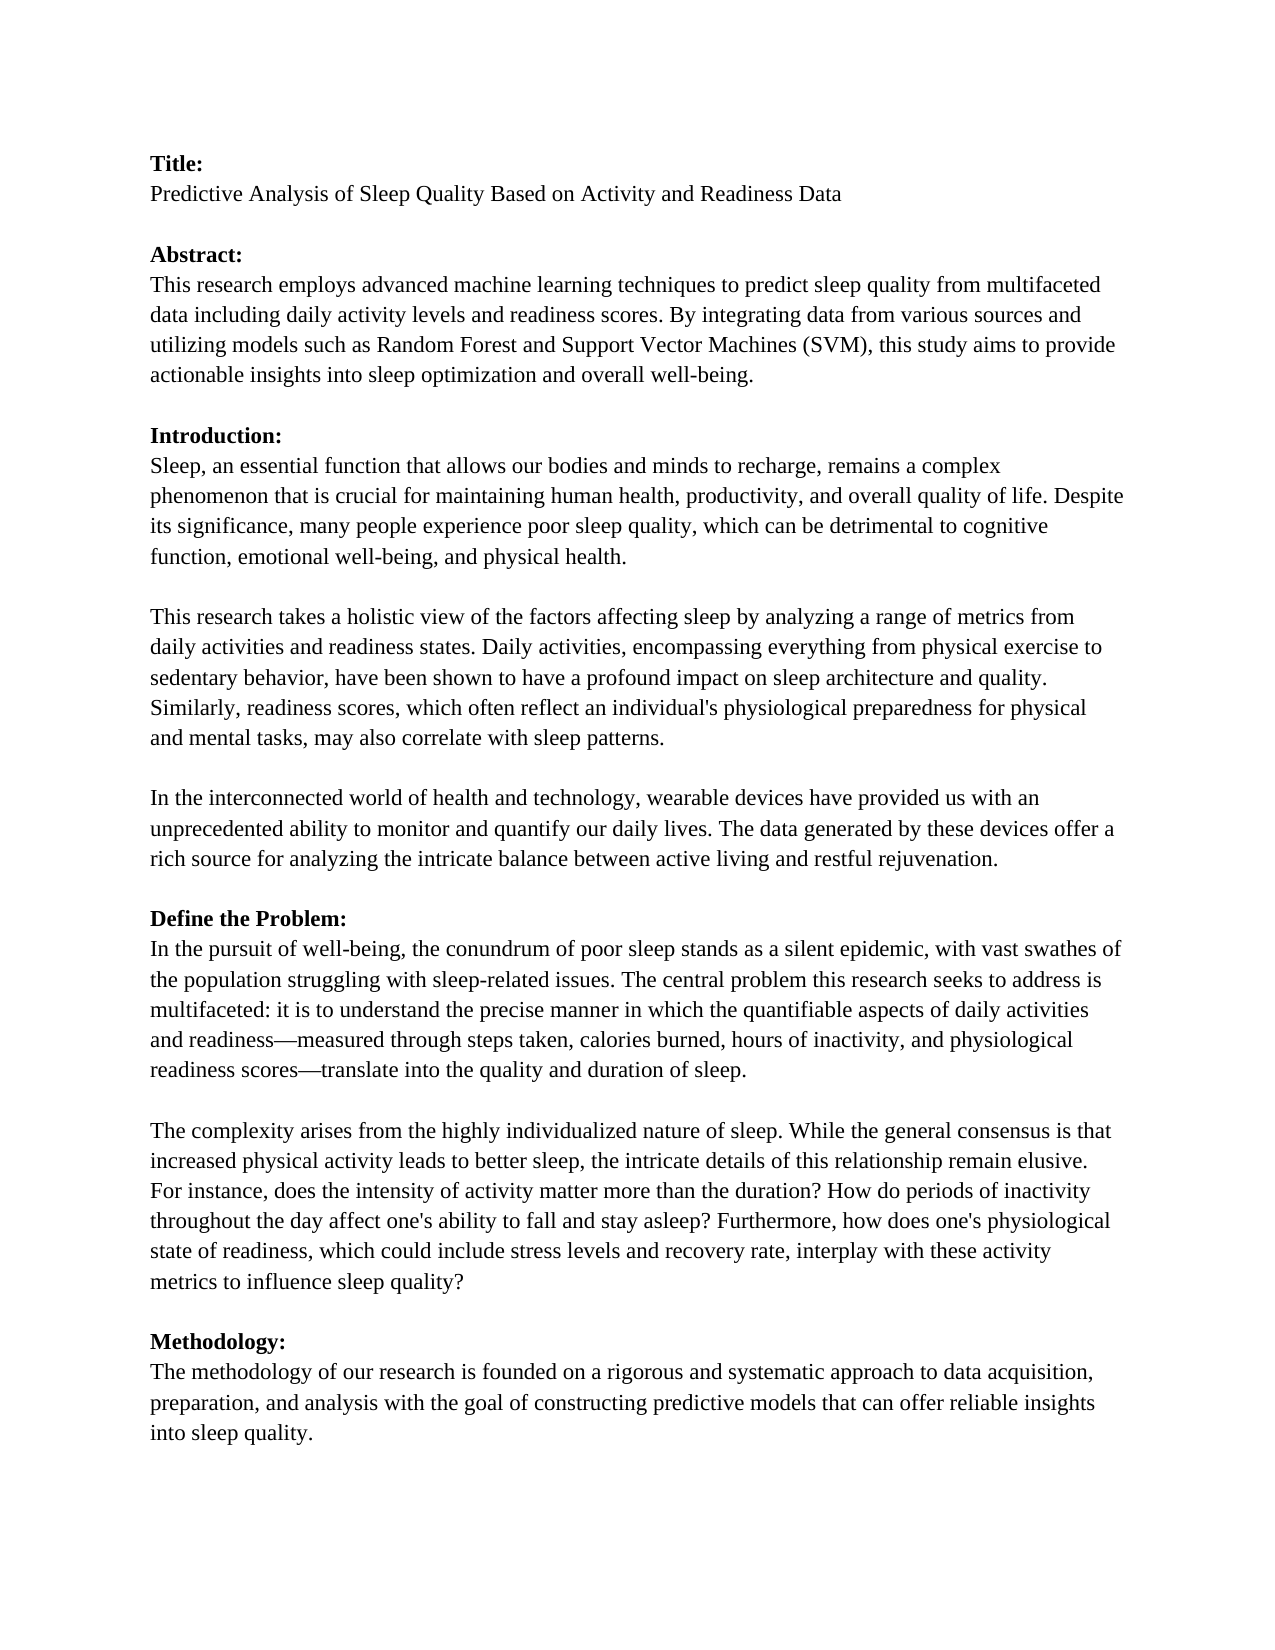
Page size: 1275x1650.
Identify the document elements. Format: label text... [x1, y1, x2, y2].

text This research takes a holistic view of the factors affecting sleep by analyzing a range of metrics from daily activities and readiness states. Daily activities, encompassing everything from physical exercise to sedentary behavior, have been shown to have a profound impact on sleep architecture and quality. Similarly, readiness scores, which often reflect an individual's physiological preparedness for physical and mental tasks, may also correlate with sleep patterns. [150, 603, 1125, 750]
text Title: [150, 150, 1125, 176]
text This research employs advanced machine learning techniques to predict sleep quality from multifaceted data including daily activity levels and readiness scores. By integrating data from various sources and utilizing models such as Random Forest and Support Vector Machines (SVM), this study aims to provide actionable insights into sleep optimization and overall well-being. [150, 271, 1125, 388]
text The complexity arises from the highly individualized nature of sleep. While the general consensus is that increased physical activity leads to better sleep, the intricate details of this relationship remain elusive. For instance, does the intensity of activity matter more than the duration? How do periods of inactivity throughout the day affect one's ability to fall and stay asleep? Furthermore, how does one's physiological state of readiness, which could include stress levels and recovery rate, interplay with these activity metrics to influence sleep quality? [150, 1117, 1125, 1294]
text Abstract: [150, 241, 1125, 267]
text Introduction: [150, 422, 1125, 448]
text In the pursuit of well-being, the conundrum of poor sleep stands as a silent epidemic, with vast swathes of the population struggling with sleep-related issues. The central problem this research seeks to address is multifaceted: it is to understand the precise manner in which the quantifiable aspects of daily activities and readiness—measured through steps taken, calories burned, hours of inactivity, and physiological readiness scores—translate into the quality and duration of sleep. [150, 935, 1125, 1083]
text Methodology: [150, 1328, 1125, 1354]
text In the interconnected world of health and technology, wearable devices have provided us with an unprecedented ability to monitor and quantify our daily lives. The data generated by these devices offer a rich source for analyzing the intricate balance between active living and restful rejuvenation. [150, 784, 1125, 871]
text The methodology of our research is founded on a rigorous and systematic approach to data acquisition, preparation, and analysis with the goal of constructing predictive models that can offer reliable insights into sleep quality. [150, 1358, 1125, 1445]
text Predictive Analysis of Sleep Quality Based on Activity and Readiness Data [150, 180, 1125, 207]
text Define the Problem: [150, 905, 1125, 932]
text Sleep, an essential function that allows our bodies and minds to recharge, remains a complex phenomenon that is crucial for maintaining human health, productivity, and overall quality of life. Despite its significance, many people experience poor sleep quality, which can be detrimental to cognitive function, emotional well-being, and physical health. [150, 452, 1125, 569]
